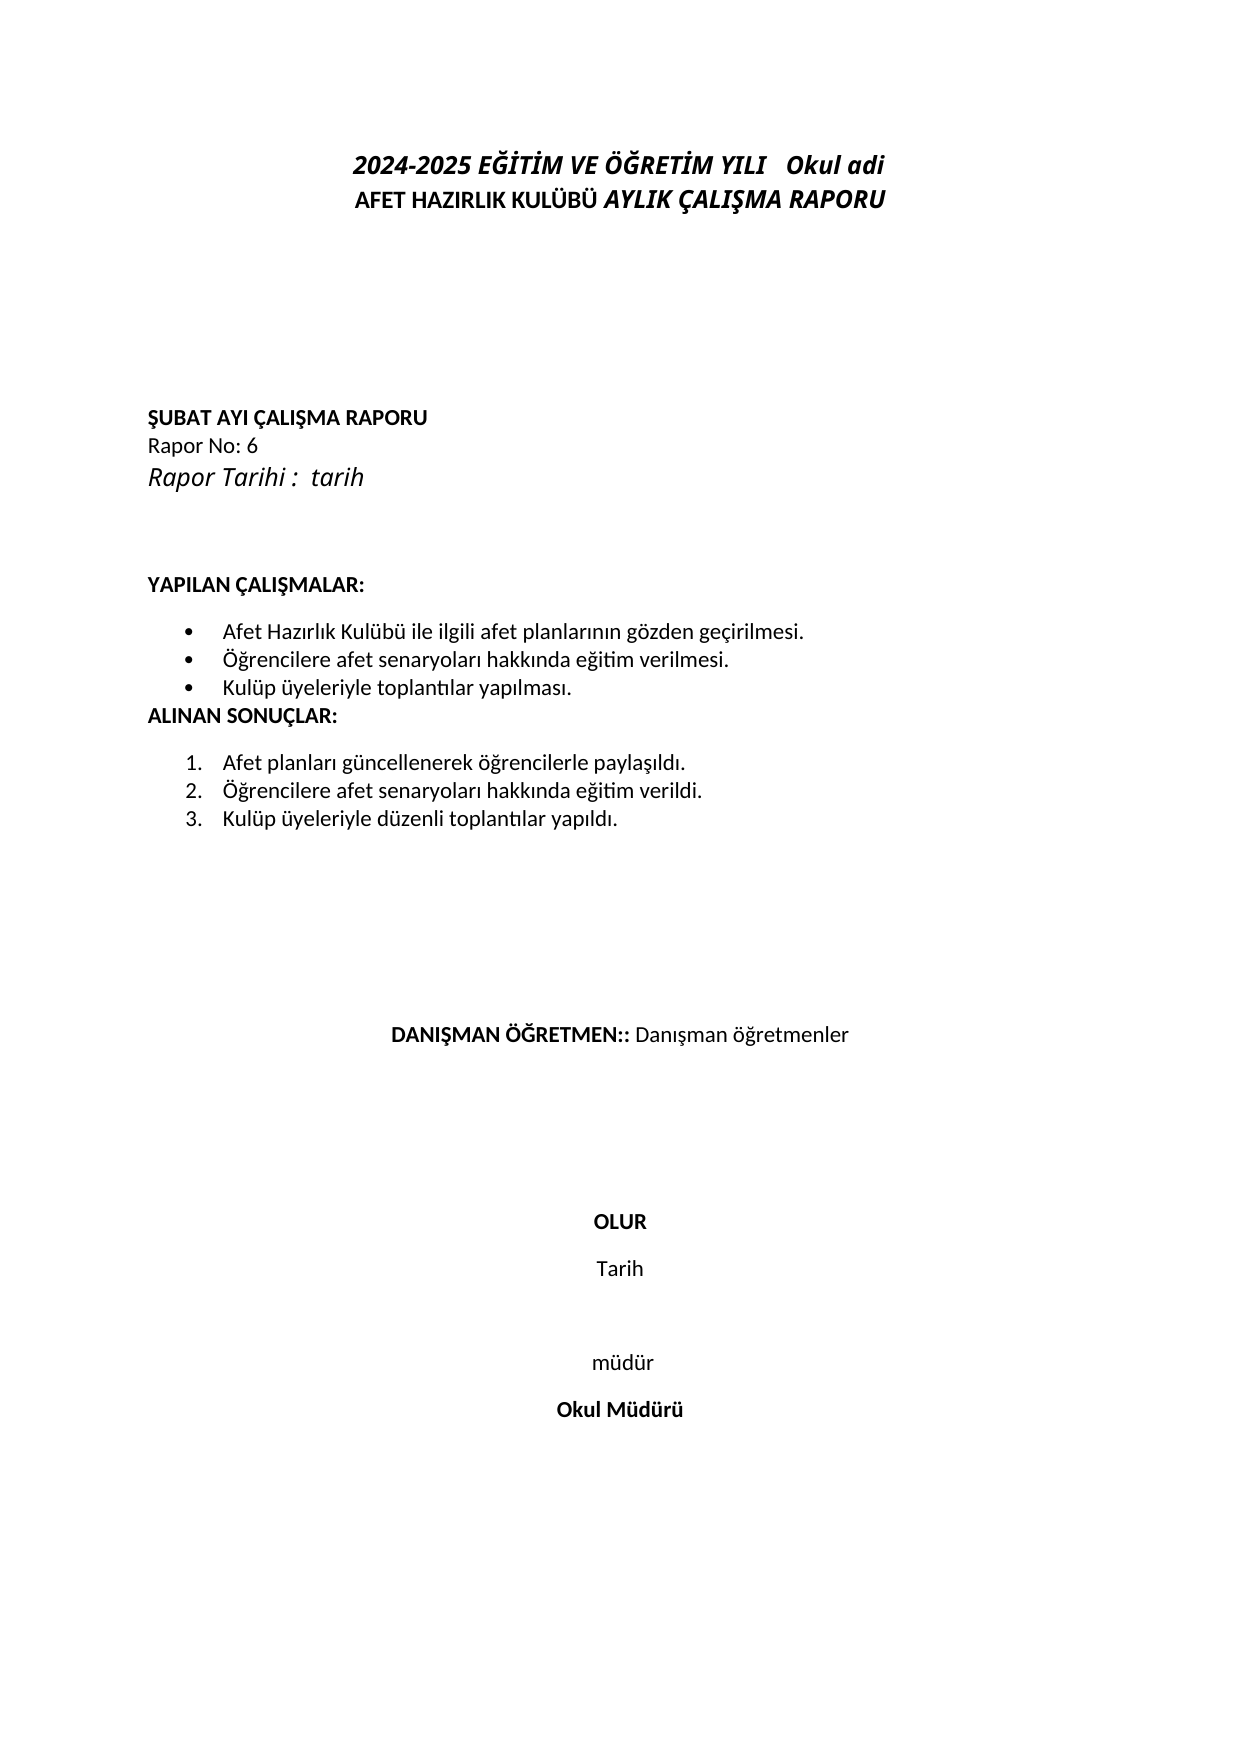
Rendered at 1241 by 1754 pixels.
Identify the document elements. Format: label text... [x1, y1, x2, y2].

list Afet Hazırlık Kulübü ile ilgili afet planlarının gözden geçirilmesi. [185, 617, 1093, 645]
list Öğrencilere afet senaryoları hakkında eğitim verildi. [185, 776, 1093, 804]
text YAPILAN ÇALIŞMALAR: [148, 540, 1093, 598]
list Kulüp üyeleriyle toplantılar yapılması. [185, 673, 1093, 701]
text DANIŞMAN ÖĞRETMEN:: [148, 1020, 1093, 1048]
list Afet planları güncellenerek öğrencilerle paylaşıldı. [185, 748, 1093, 776]
text OLUR [148, 1207, 1093, 1235]
text 2024-2025 EĞİTİM VE ÖĞRETİM YILI AFET HAZIRLIK KULÜBÜ AYLIK ÇALIŞMA RAPORU [148, 148, 1093, 216]
text Okul Müdürü [148, 1395, 1093, 1423]
text ALINAN SONUÇLAR: [148, 701, 1093, 729]
text ŞUBAT AYI ÇALIŞMA RAPORU Rapor No: 6 Rapor Tarihi : [148, 403, 1093, 493]
list Kulüp üyeleriyle düzenli toplantılar yapıldı. [185, 804, 1093, 832]
list Öğrencilere afet senaryoları hakkında eğitim verilmesi. [185, 645, 1093, 673]
